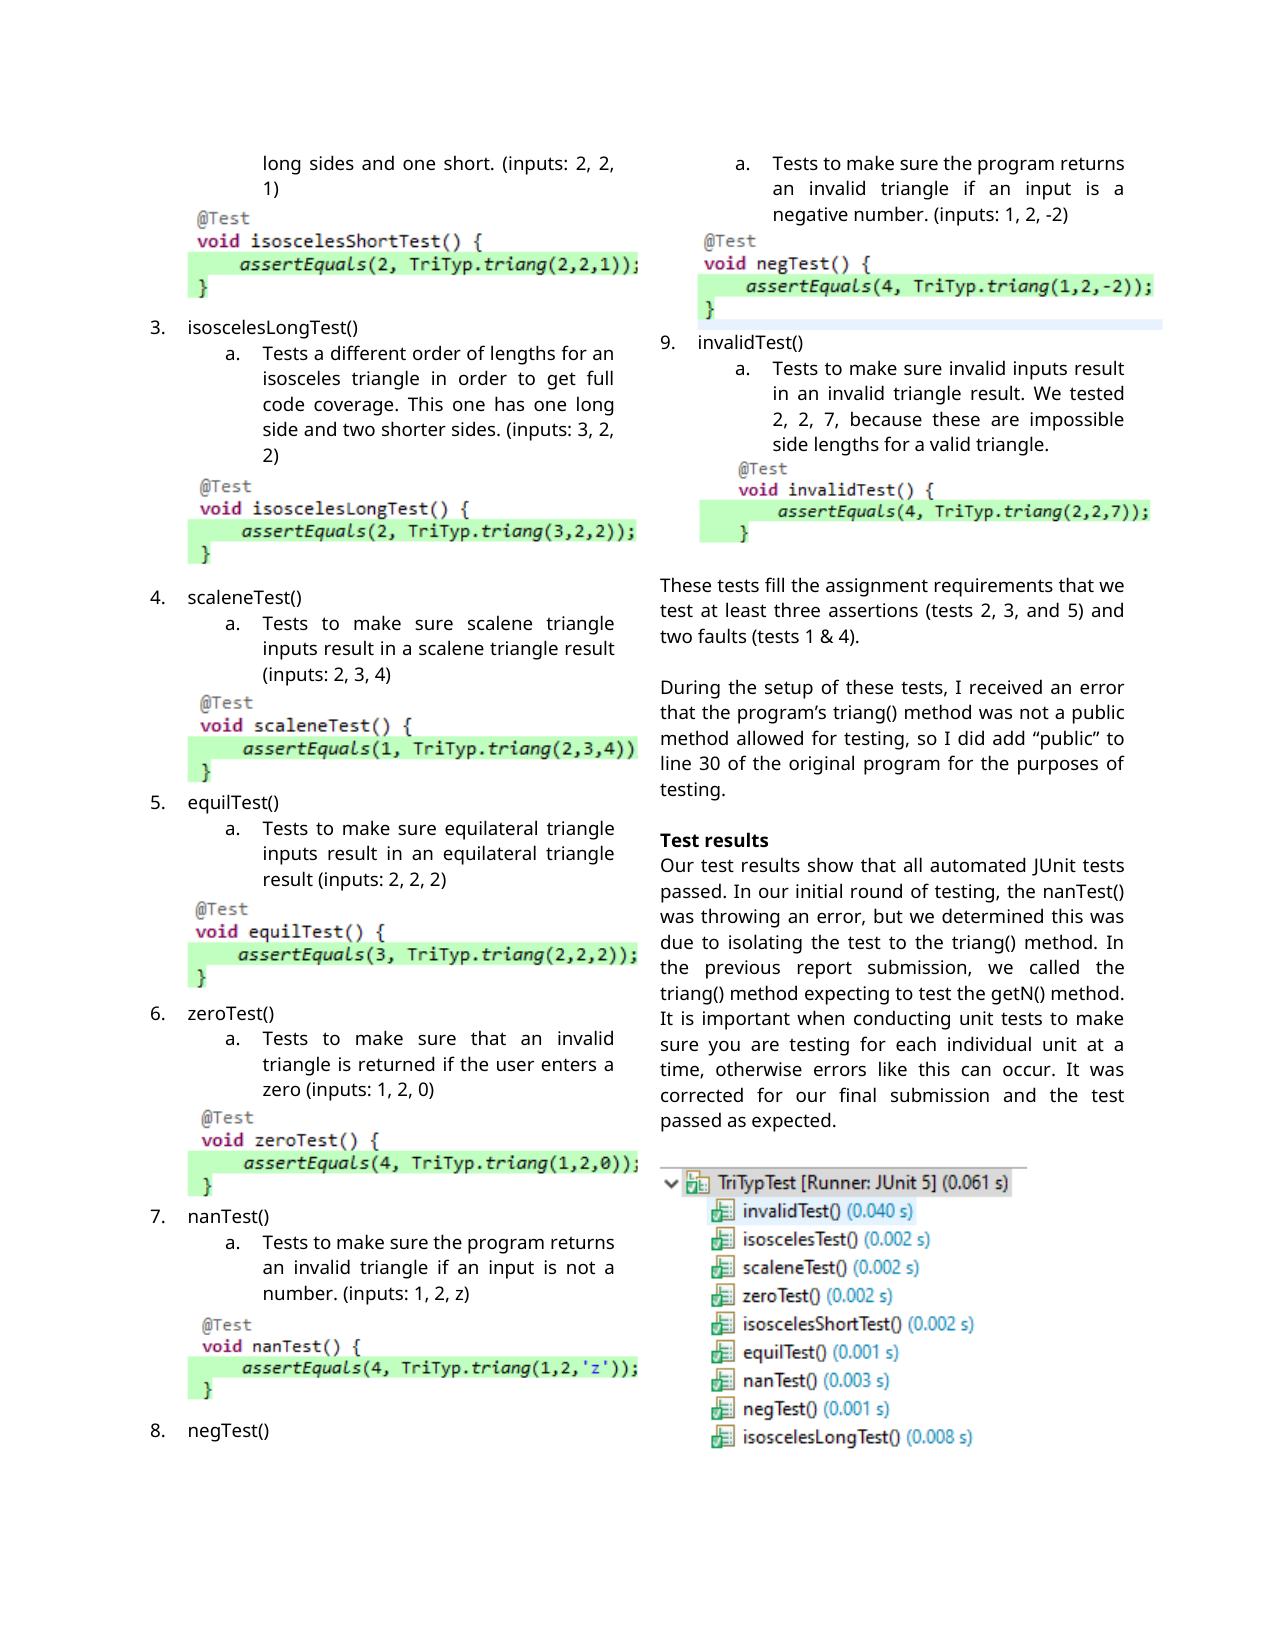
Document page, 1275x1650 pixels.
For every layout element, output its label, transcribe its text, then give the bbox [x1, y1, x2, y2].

list Tests to make sure the program returns an invalid triangle if an input is not a number. (inputs: 1, 2, z) [225, 1229, 615, 1305]
text Our test results show that all automated JUnit tests passed. In our initial round of testing, the nanTest() was throwing an error, but we determined this was due to isolating the test to the triang() method. In the previous report submission, we called the triang() method expecting to test the getN() method. It is important when conducting unit tests to make sure you are testing for each individual unit at a time, otherwise errors like this can occur. It was corrected for our final submission and the test passed as expected. [660, 853, 1125, 1133]
list Tests to make sure scalene triangle inputs result in a scalene triangle result (inputs: 2, 3, 4) [225, 610, 615, 686]
picture [187, 467, 638, 585]
list nanTest() [150, 1204, 615, 1229]
picture [187, 1305, 638, 1418]
list Tests to make sure the program returns an invalid triangle if an input is a negative number. (inputs: 1, 2, -2) [735, 150, 1125, 226]
list Tests to make sure equilateral triangle inputs result in an equilateral triangle result (inputs: 2, 2, 2) [225, 815, 615, 891]
list negTest() [150, 1418, 615, 1443]
picture [660, 1158, 1028, 1461]
list isoscelesLongTest() [150, 314, 615, 340]
picture [187, 1102, 638, 1204]
list Tests a different order of lengths for an isosceles triangle. This one has two long sides and one short. (inputs: 2, 2, 1) [225, 150, 615, 201]
picture [697, 226, 1163, 330]
list invalidTest() [660, 329, 1125, 355]
text Test results [660, 827, 1125, 853]
picture [187, 201, 638, 315]
picture [697, 457, 1163, 547]
text These tests fill the assignment requirements that we test at least three assertions (tests 2, 3, and 5) and two faults (tests 1 & 4). [660, 546, 1125, 648]
list Tests to make sure invalid inputs result in an invalid triangle result. We tested 2, 2, 7, because these are impossible side lengths for a valid triangle. [735, 355, 1125, 457]
list scaleneTest() [150, 584, 615, 610]
list Tests to make sure that an invalid triangle is returned if the user enters a zero (inputs: 1, 2, 0) [225, 1025, 615, 1102]
list Tests a different order of lengths for an isosceles triangle in order to get full code coverage. This one has one long side and two shorter sides. (inputs: 3, 2, 2) [225, 340, 615, 467]
text During the setup of these tests, I received an error that the program’s triang() method was not a public method allowed for testing, so I did add “public” to line 30 of the original program for the purposes of testing. [660, 674, 1125, 802]
list zeroTest() [150, 1000, 615, 1025]
picture [187, 891, 638, 1000]
list equilTest() [150, 789, 615, 815]
picture [187, 686, 638, 790]
